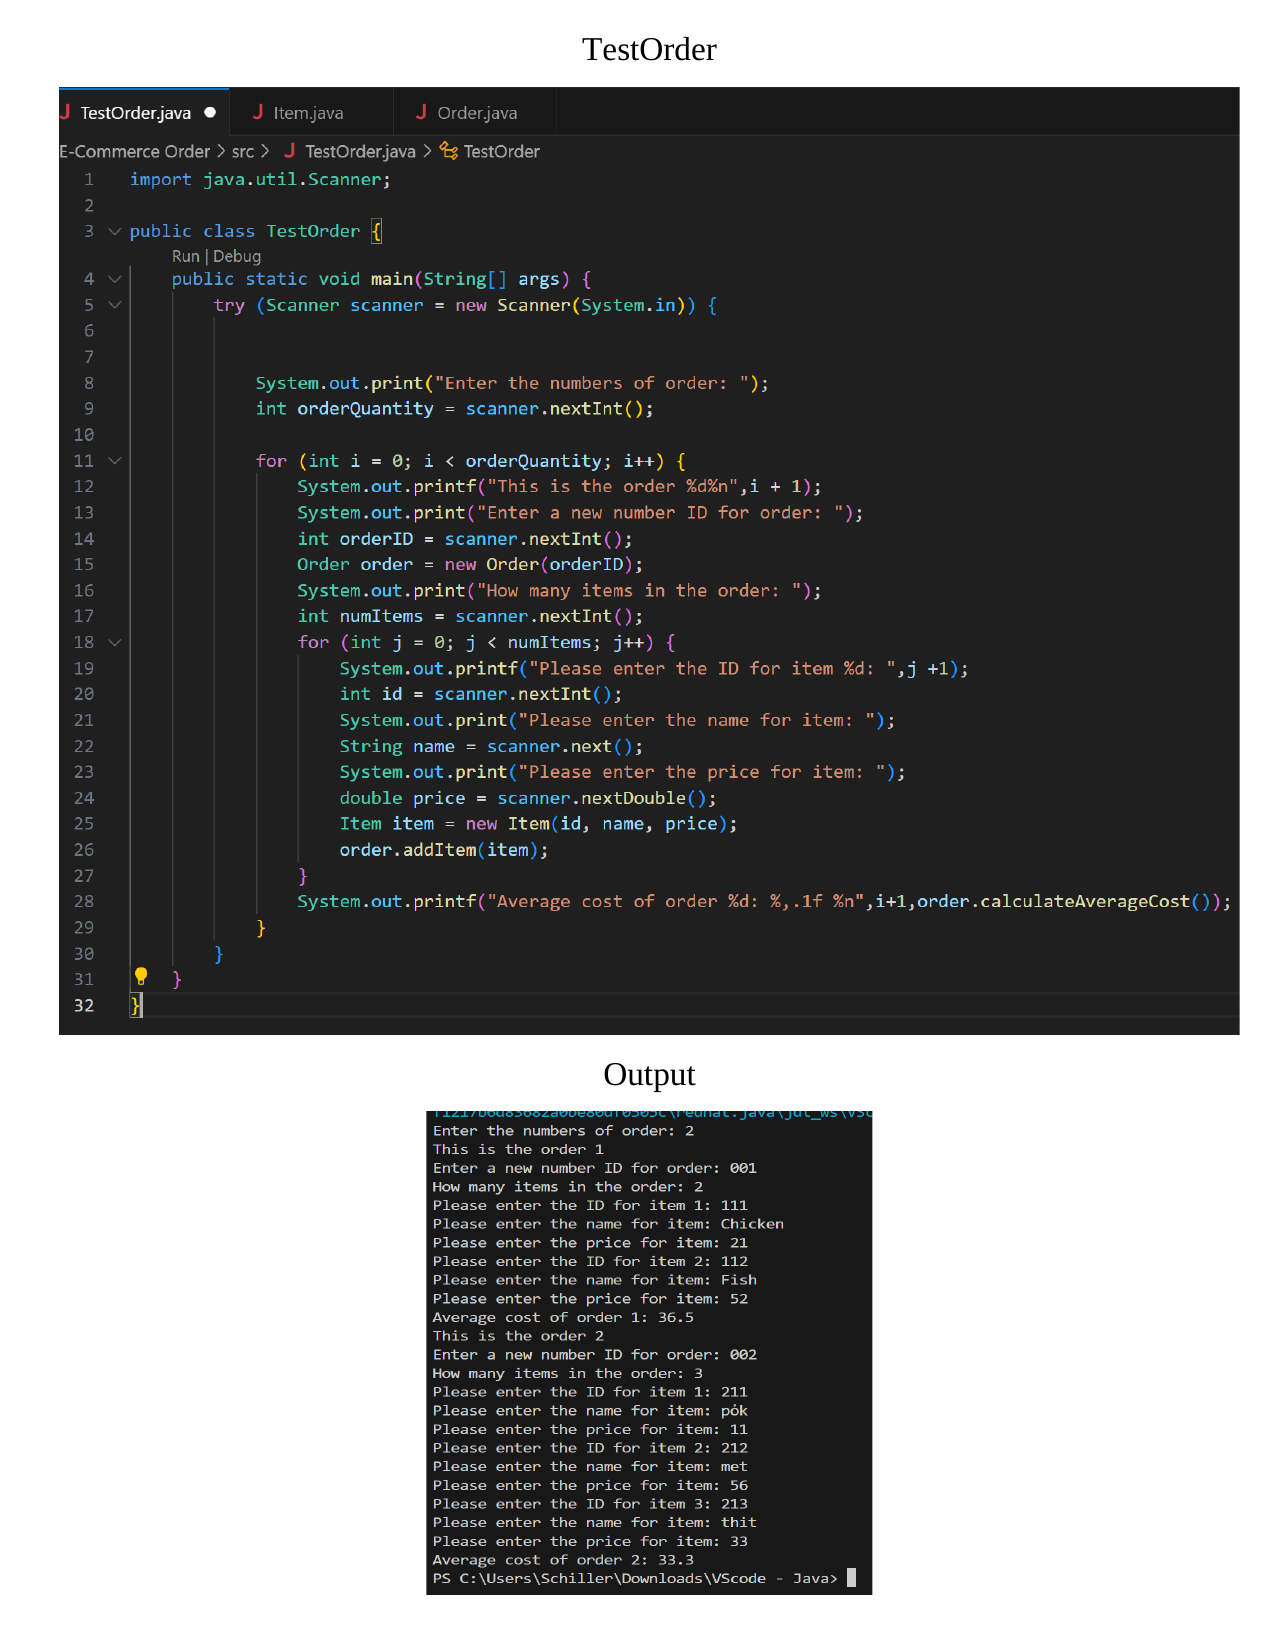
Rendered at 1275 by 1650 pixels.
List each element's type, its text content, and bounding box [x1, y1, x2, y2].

picture [59, 87, 1240, 1035]
text Output [59, 1054, 1239, 1092]
picture [426, 1111, 873, 1595]
text TestOrder [59, 29, 1239, 68]
